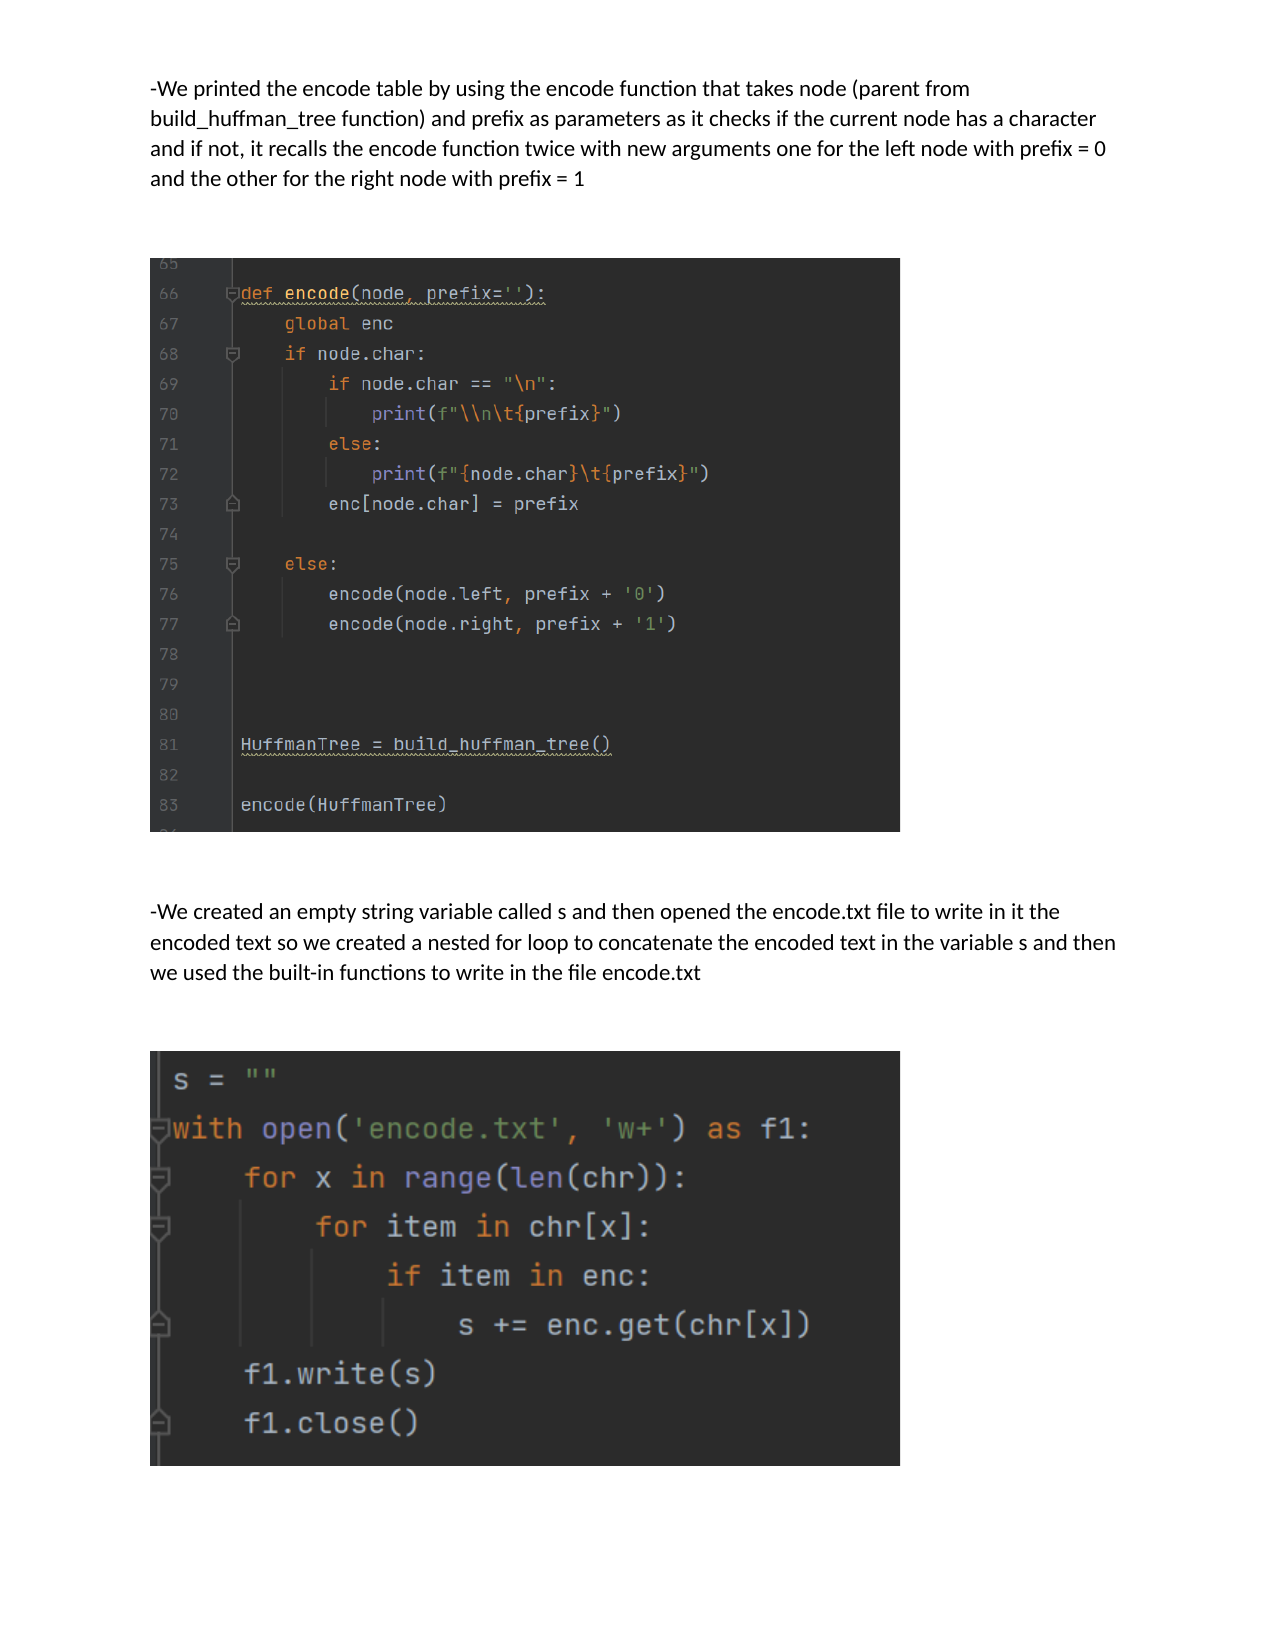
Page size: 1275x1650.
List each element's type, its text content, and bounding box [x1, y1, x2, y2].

text -We created an empty string variable called s and then opened the encode.txt file to write in it the encoded text so we created a nested for loop to concatenate the encoded text in the variable s and then we used the built-in functions to write in the file encode.txt [150, 897, 1125, 986]
picture [150, 258, 901, 832]
picture [150, 1051, 901, 1466]
text -We printed the encode table by using the encode function that takes node (parent from build_huffman_tree function) and prefix as parameters as it checks if the current node has a character and if not, it recalls the encode function twice with new arguments one for the left node with prefix = 0 and the other for the right node with prefix = 1 [150, 74, 1125, 192]
